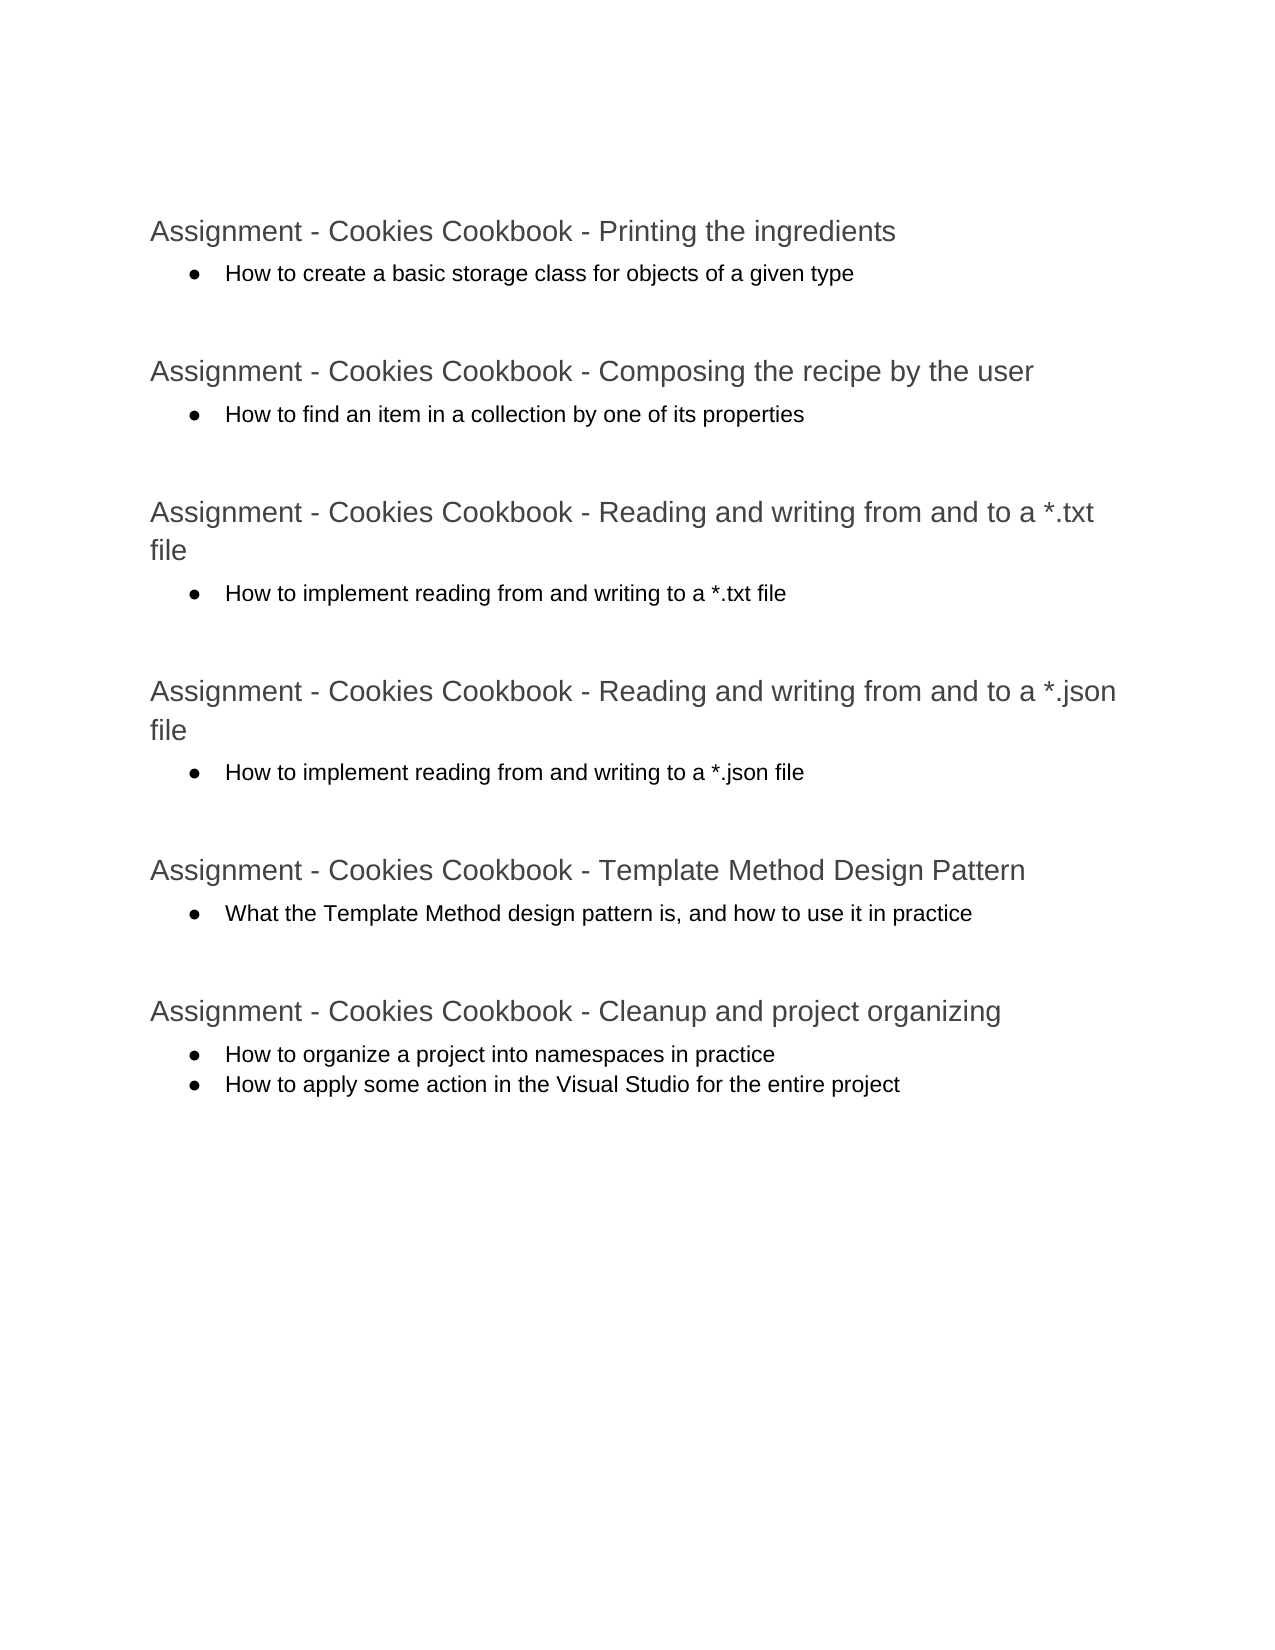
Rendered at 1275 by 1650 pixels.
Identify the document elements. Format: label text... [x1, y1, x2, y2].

list How to organize a project into namespaces in practice [187, 1041, 1125, 1067]
list How to create a basic storage class for objects of a given type [187, 260, 1125, 287]
subtitle Assignment - Cookies Cookbook - Composing the recipe by the user [150, 354, 1125, 388]
list How to apply some action in the Visual Studio for the entire project [187, 1071, 1125, 1097]
subtitle Assignment - Cookies Cookbook - Printing the ingredients [150, 213, 1125, 247]
subtitle Assignment - Cookies Cookbook - Template Method Design Pattern [150, 853, 1125, 887]
subtitle Assignment - Cookies Cookbook - Reading and writing from and to a *.json file [150, 674, 1125, 746]
list How to implement reading from and writing to a *.txt file [187, 580, 1125, 607]
list How to implement reading from and writing to a *.json file [187, 759, 1125, 786]
list What the Template Method design pattern is, and how to use it in practice [187, 900, 1125, 926]
subtitle Assignment - Cookies Cookbook - Reading and writing from and to a *.txt file [150, 495, 1125, 567]
list How to find an item in a collection by one of its properties [187, 401, 1125, 427]
subtitle Assignment - Cookies Cookbook - Cleanup and project organizing [150, 994, 1125, 1027]
